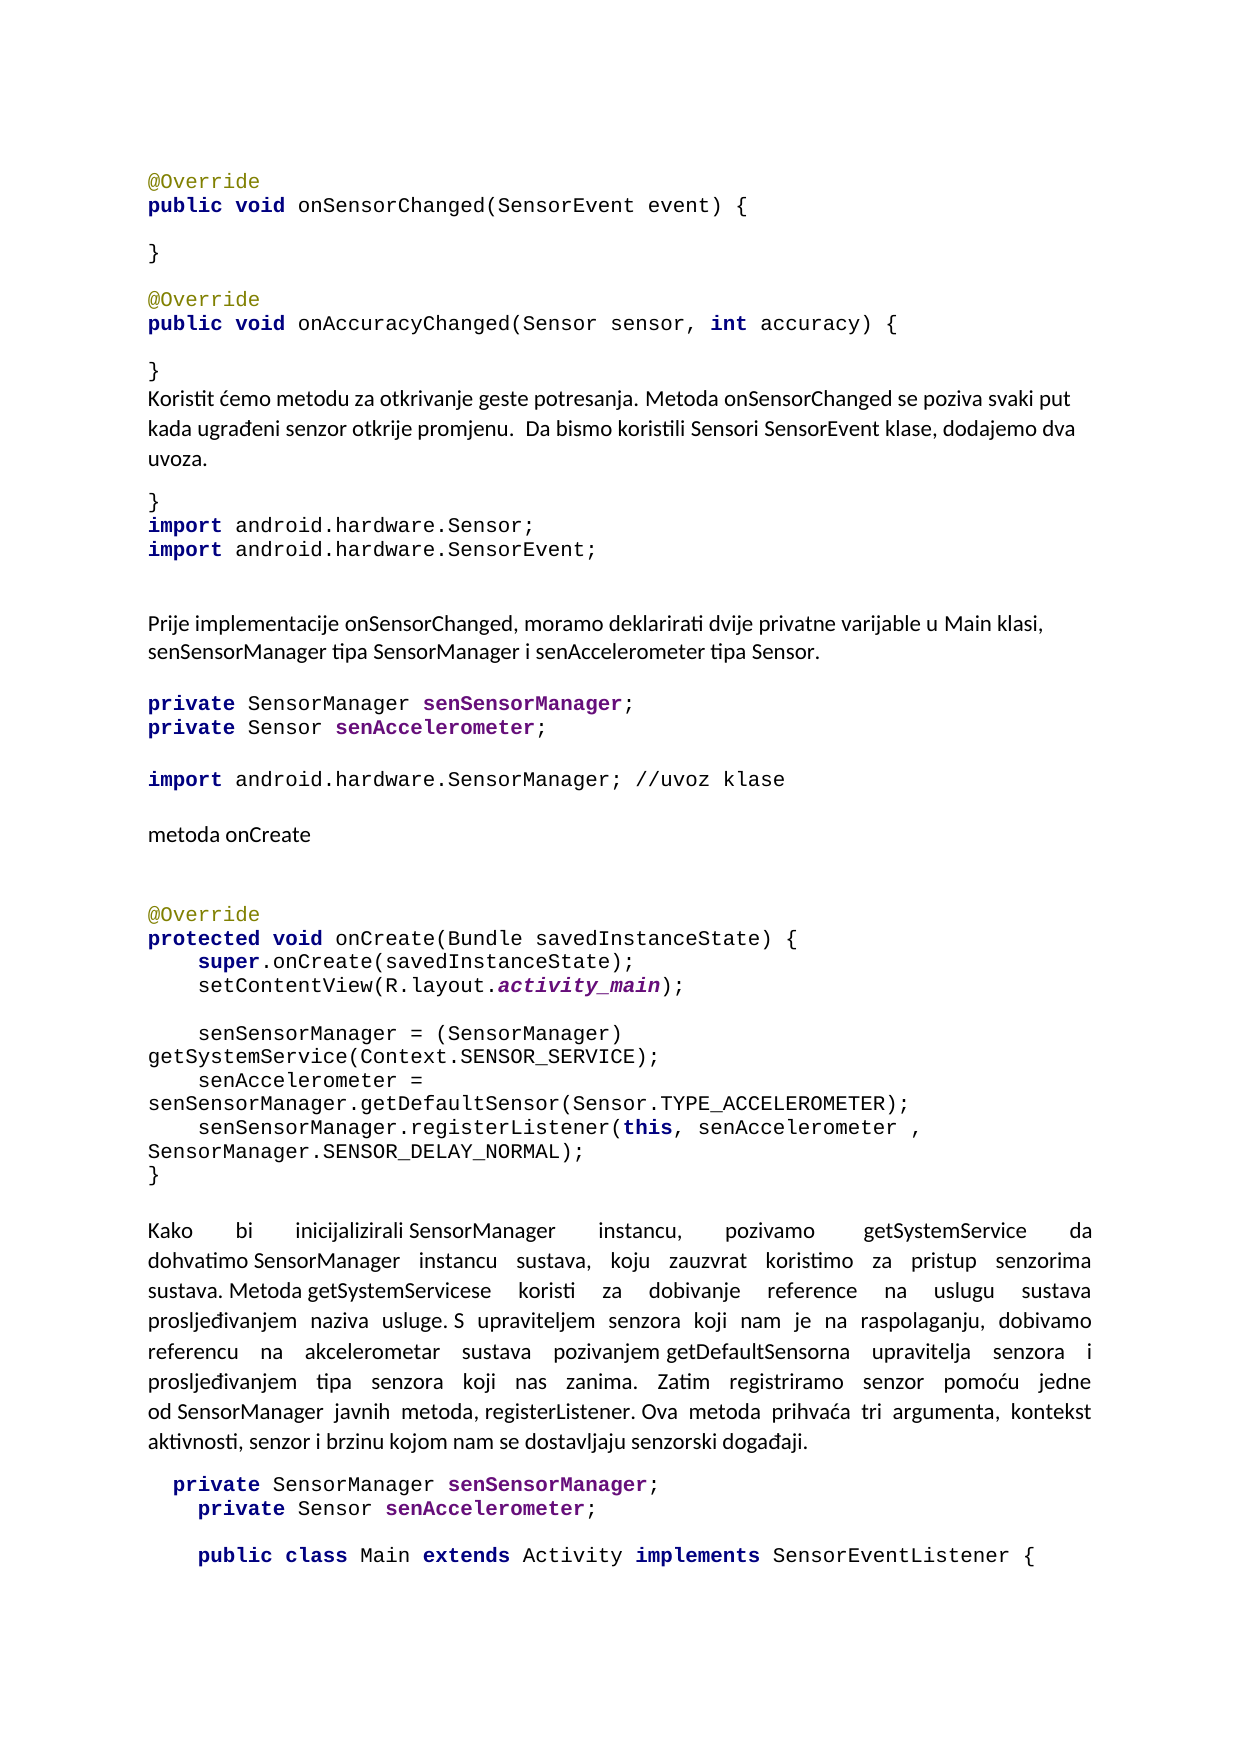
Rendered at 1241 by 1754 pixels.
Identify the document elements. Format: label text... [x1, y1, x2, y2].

text senSensorManager tipa SensorManager i senAccelerometer tipa Sensor. [148, 637, 1093, 665]
text Koristit ćemo metodu za otkrivanje geste potresanja. Metoda onSensorChanged se poziva svaki put kada ugrađeni senzor otkrije promjenu. Da bismo koristili Sensori SensorEvent klase, dodajemo dva uvoza. [148, 384, 1093, 472]
text private SensorManager senSensorManager; private Sensor senAccelerometer; [148, 693, 1093, 741]
text @Override protected void onCreate(Bundle savedInstanceState) { super.onCreate(savedInstanceState); setContentView(R.layout.activity_main); senSensorManager = (SensorManager) getSystemService(Context.SENSOR_SERVICE); senAccelerometer = senSensorManager.getDefaultSensor(Sensor.TYPE_ACCELEROMETER); senSensorManager.registerListener(this, senAccelerometer , SensorManager.SENSOR_DELAY_NORMAL); } [148, 904, 1093, 1188]
text metoda onCreate [148, 820, 1093, 848]
text import android.hardware.SensorManager; //uvoz klase [148, 768, 1093, 792]
text Kako bi inicijalizirali SensorManager instancu, pozivamo getSystemService da dohvatimo SensorManager instancu sustava, koju zauzvrat koristimo za pristup senzorima sustava. Metoda getSystemServicese koristi za dobivanje reference na uslugu sustava prosljeđivanjem naziva usluge. S upraviteljem senzora koji nam je na raspolaganju, dobivamo referencu na akcelerometar sustava pozivanjem getDefaultSensorna upravitelja senzora i prosljeđivanjem tipa senzora koji nas zanima. Zatim registriramo senzor pomoću jedne od SensorManager javnih metoda, registerListener. Ova metoda prihvaća tri argumenta, kontekst aktivnosti, senzor i brzinu kojom nam se dostavljaju senzorski događaji. [148, 1216, 1093, 1456]
text Prije implementacije onSensorChanged, moramo deklarirati dvije privatne varijable u Main klasi, [148, 609, 1093, 637]
text } import android.hardware.Sensor; import android.hardware.SensorEvent; [148, 491, 1093, 562]
text @Override public void onSensorChanged(SensorEvent event) { } @Override public void onAccuracyChanged(Sensor sensor, int accuracy) { } [148, 148, 1093, 384]
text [148, 1474, 1093, 1593]
